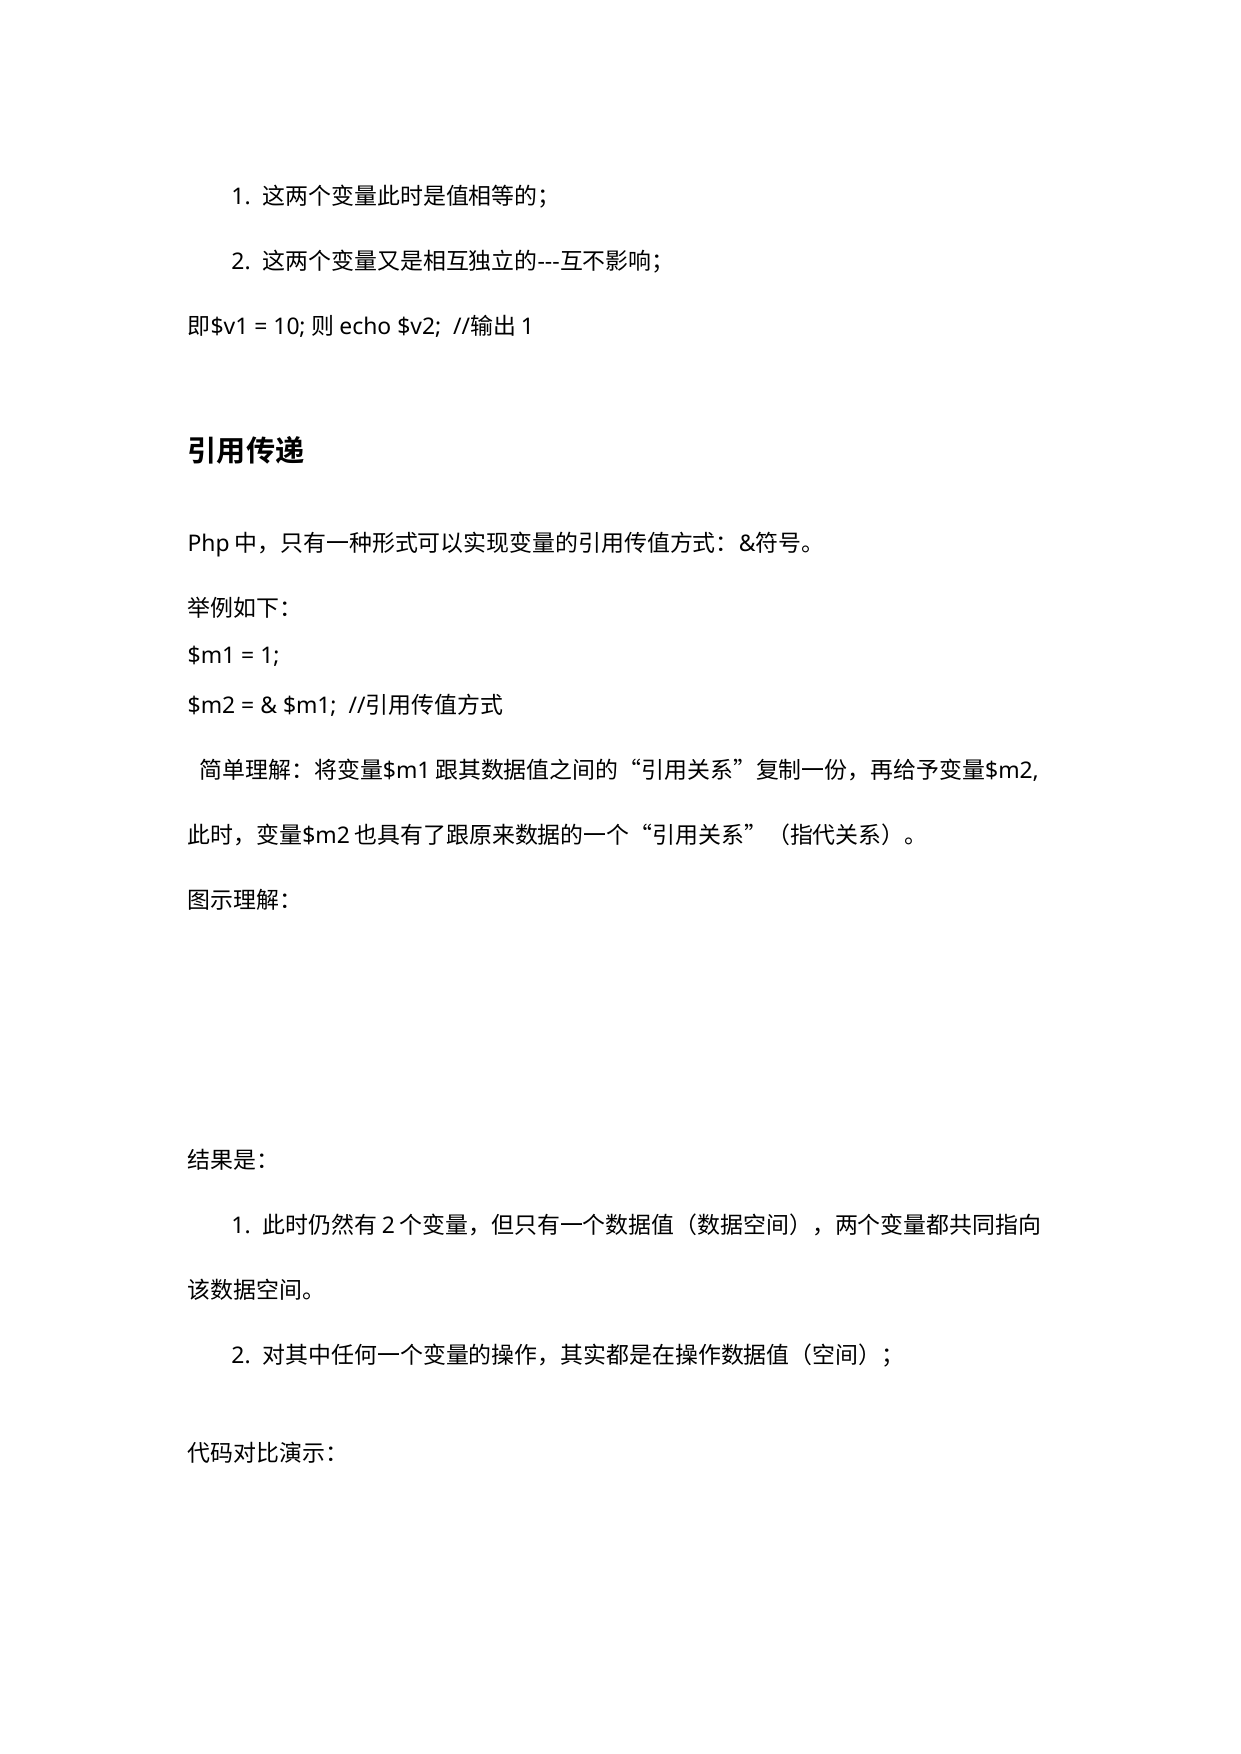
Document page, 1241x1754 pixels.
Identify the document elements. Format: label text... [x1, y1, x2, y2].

list 此时仍然有2个变量，但只有一个数据值（数据空间），两个变量都共同指向该数据空间。 [187, 1191, 1053, 1321]
text 代码对比演示： [187, 1419, 1053, 1484]
text $m2 = & $m1; //引用传值方式 [187, 671, 1053, 736]
text $m1 = 1; [187, 639, 1053, 671]
text 简单理解：将变量$m1跟其数据值之间的“引用关系”复制一份，再给予变量$m2,此时，变量$m2也具有了跟原来数据的一个“引用关系”（指代关系）。 [187, 736, 1053, 866]
list 这两个变量又是相互独立的---互不影响； [187, 227, 1053, 292]
text 即$v1 = 10; 则echo $v2; //输出1 [187, 292, 1053, 357]
text 结果是： [187, 1126, 1053, 1191]
text Php中，只有一种形式可以实现变量的引用传值方式：&符号。 [187, 509, 1053, 574]
text 图示理解： [187, 866, 1053, 931]
text 举例如下： [187, 574, 1053, 639]
list 对其中任何一个变量的操作，其实都是在操作数据值（空间）； [187, 1321, 1053, 1386]
list 这两个变量此时是值相等的； [187, 162, 1053, 227]
text 引用传递 [187, 417, 1053, 482]
